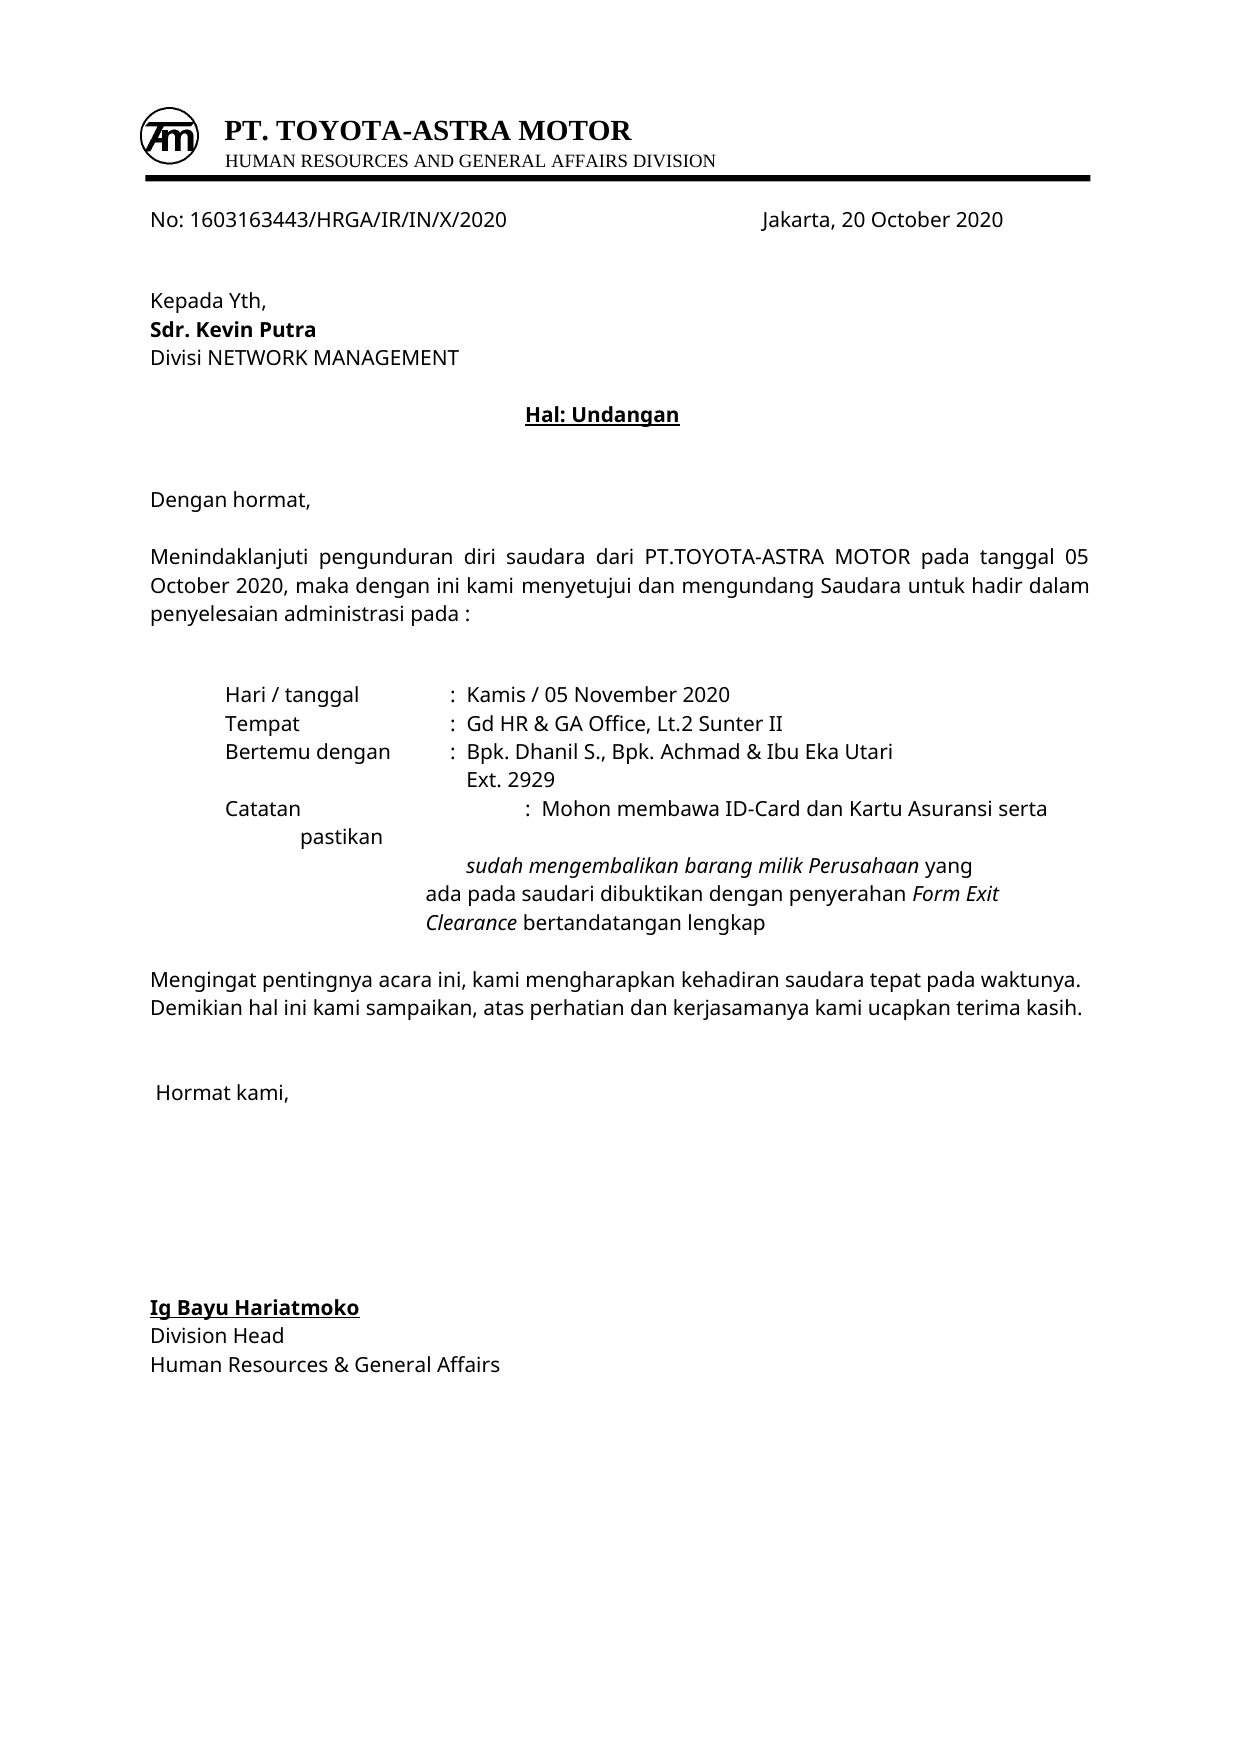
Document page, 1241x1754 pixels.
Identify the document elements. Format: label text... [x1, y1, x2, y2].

text Divisi NETWORK MANAGEMENT [150, 343, 1090, 372]
text Demikian hal ini kami sampaikan, atas perhatian dan kerjasamanya kami ucapkan terima kasih. [150, 993, 1090, 1022]
text No: 1603163443/HRGA/IR/IN/X/2020 Jakarta, 20 October 2020 [150, 206, 1109, 234]
text sudah mengembalikan barang milik Perusahaan yang [225, 851, 1090, 879]
text Catatan : Mohon membawa ID-Card dan Kartu Asuransi serta pastikan [225, 794, 1090, 851]
text Ext. 2929 [150, 766, 1090, 794]
text Clearance bertandatangan lengkap [225, 908, 1090, 936]
text Tempat : Gd HR & GA Office, Lt.2 Sunter II [150, 709, 1090, 737]
text Bertemu dengan : Bpk. Dhanil S., Bpk. Achmad & Ibu Eka Utari [150, 737, 1090, 766]
text Hari / tanggal : Kamis / 05 November 2020 [150, 680, 1090, 709]
text Division Head [150, 1321, 1090, 1350]
text Human Resources & General Affairs [150, 1350, 1090, 1378]
text Hormat kami, [150, 1078, 1090, 1107]
text Hal: Undangan [450, 400, 1090, 429]
text ada pada saudari dibuktikan dengan penyerahan Form Exit [225, 879, 1090, 908]
text Menindaklanjuti pengunduran diri saudara dari PT.TOYOTA-ASTRA MOTOR pada tanggal 05 October 2020, maka dengan ini kami menyetujui dan mengundang Saudara untuk hadir dalam penyelesaian administrasi pada : [150, 542, 1090, 628]
text Mengingat pentingnya acara ini, kami mengharapkan kehadiran saudara tepat pada waktunya. [150, 965, 1090, 993]
text Dengan hormat, [150, 486, 1090, 514]
text Sdr. Kevin Putra [150, 315, 1090, 343]
text Kepada Yth, [150, 287, 1090, 315]
text Ig Bayu Hariatmoko [150, 1293, 1090, 1321]
